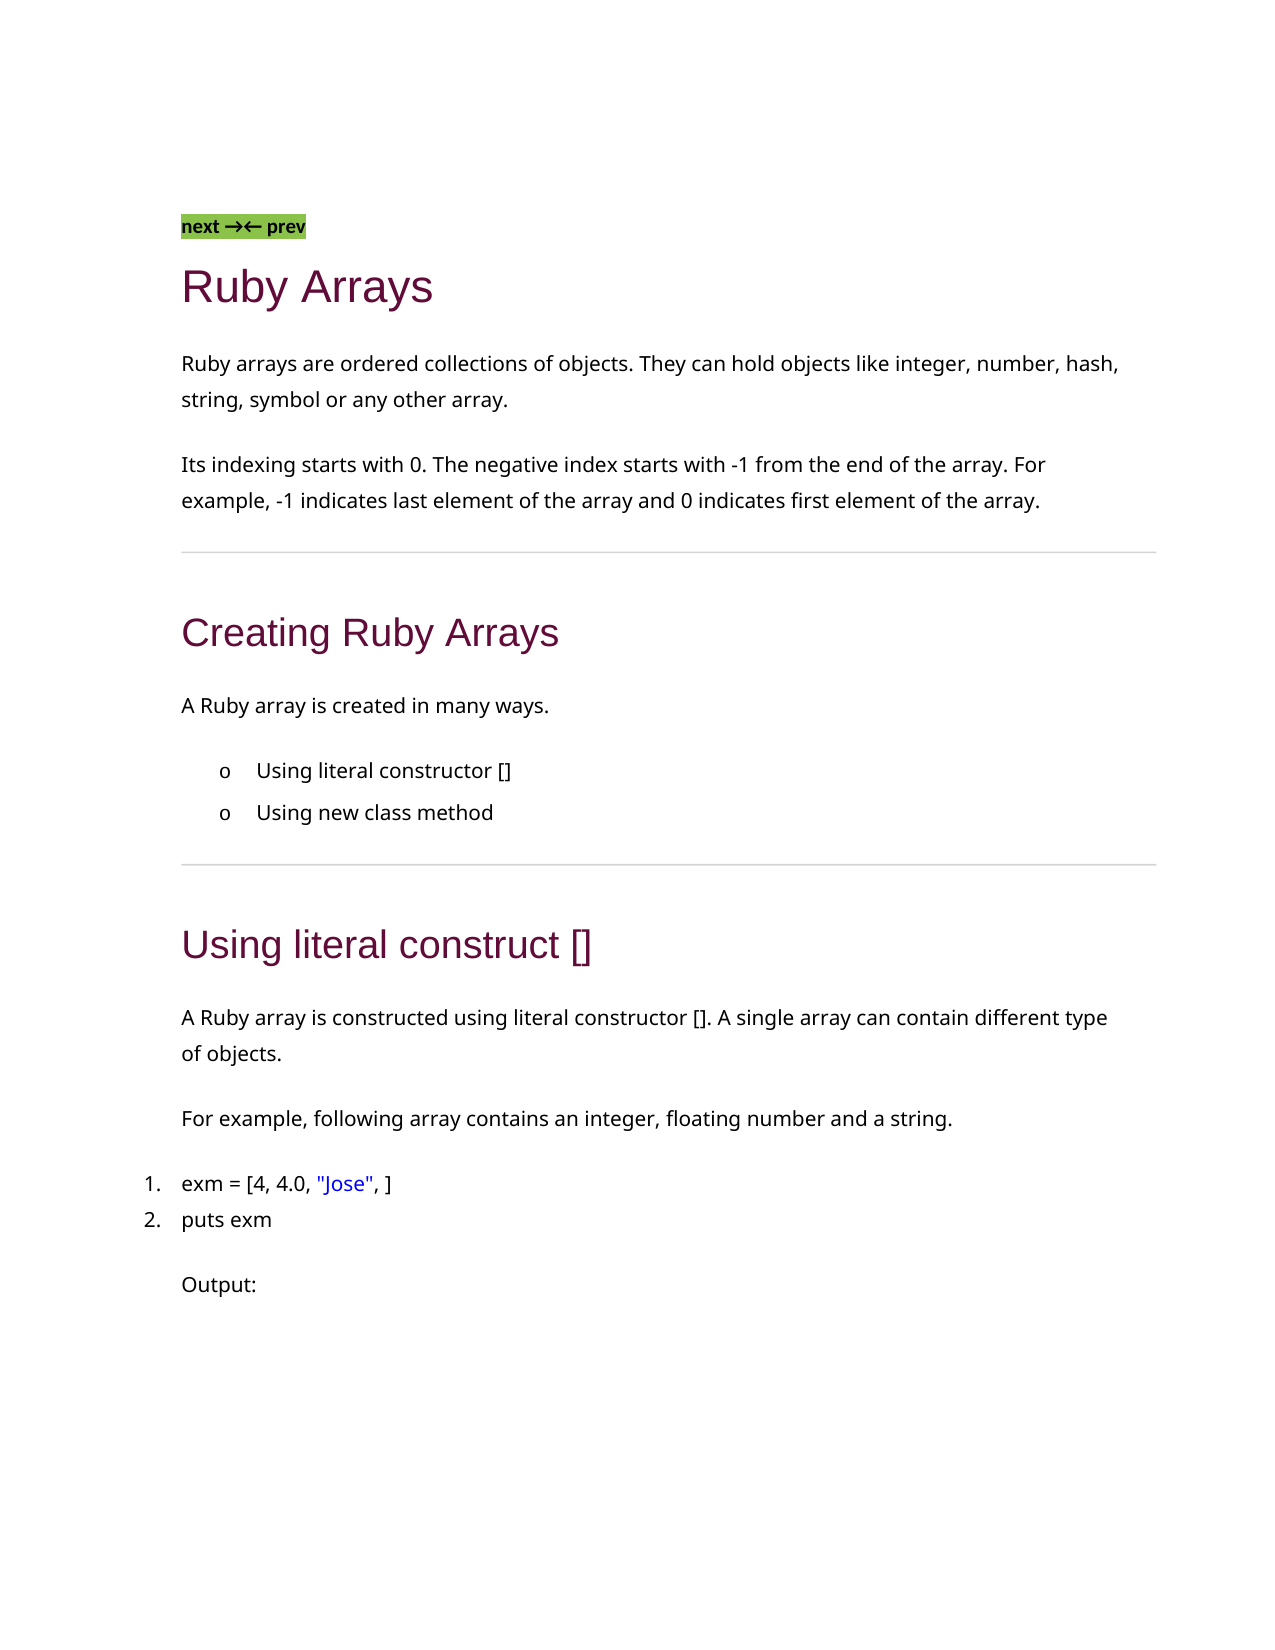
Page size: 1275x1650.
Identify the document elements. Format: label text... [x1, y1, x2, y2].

text Ruby arrays are ordered collections of objects. They can hold objects like integer, number, hash, string, symbol or any other array. [181, 342, 1125, 413]
text For example, following array contains an integer, floating number and a string. [181, 1097, 1125, 1133]
list Using new class method [219, 791, 1125, 827]
list Using literal constructor [] [219, 749, 1125, 785]
subtitle Using literal construct [] [181, 921, 1125, 967]
text Its indexing starts with 0. The negative index starts with -1 from the end of the array. For example, -1 indicates last element of the array and 0 indicates first element of the array. [181, 443, 1125, 514]
list puts exm [144, 1198, 1125, 1234]
subtitle Creating Ruby Arrays [181, 609, 1125, 654]
list exm = [4, 4.0, "Jose", ] [144, 1162, 1125, 1198]
subtitle Ruby Arrays [181, 260, 1125, 312]
text next →← prev [181, 203, 1125, 239]
text Output: [181, 1263, 1125, 1299]
text A Ruby array is constructed using literal constructor []. A single array can contain different type of objects. [181, 996, 1125, 1068]
text A Ruby array is created in many ways. [181, 684, 1125, 719]
